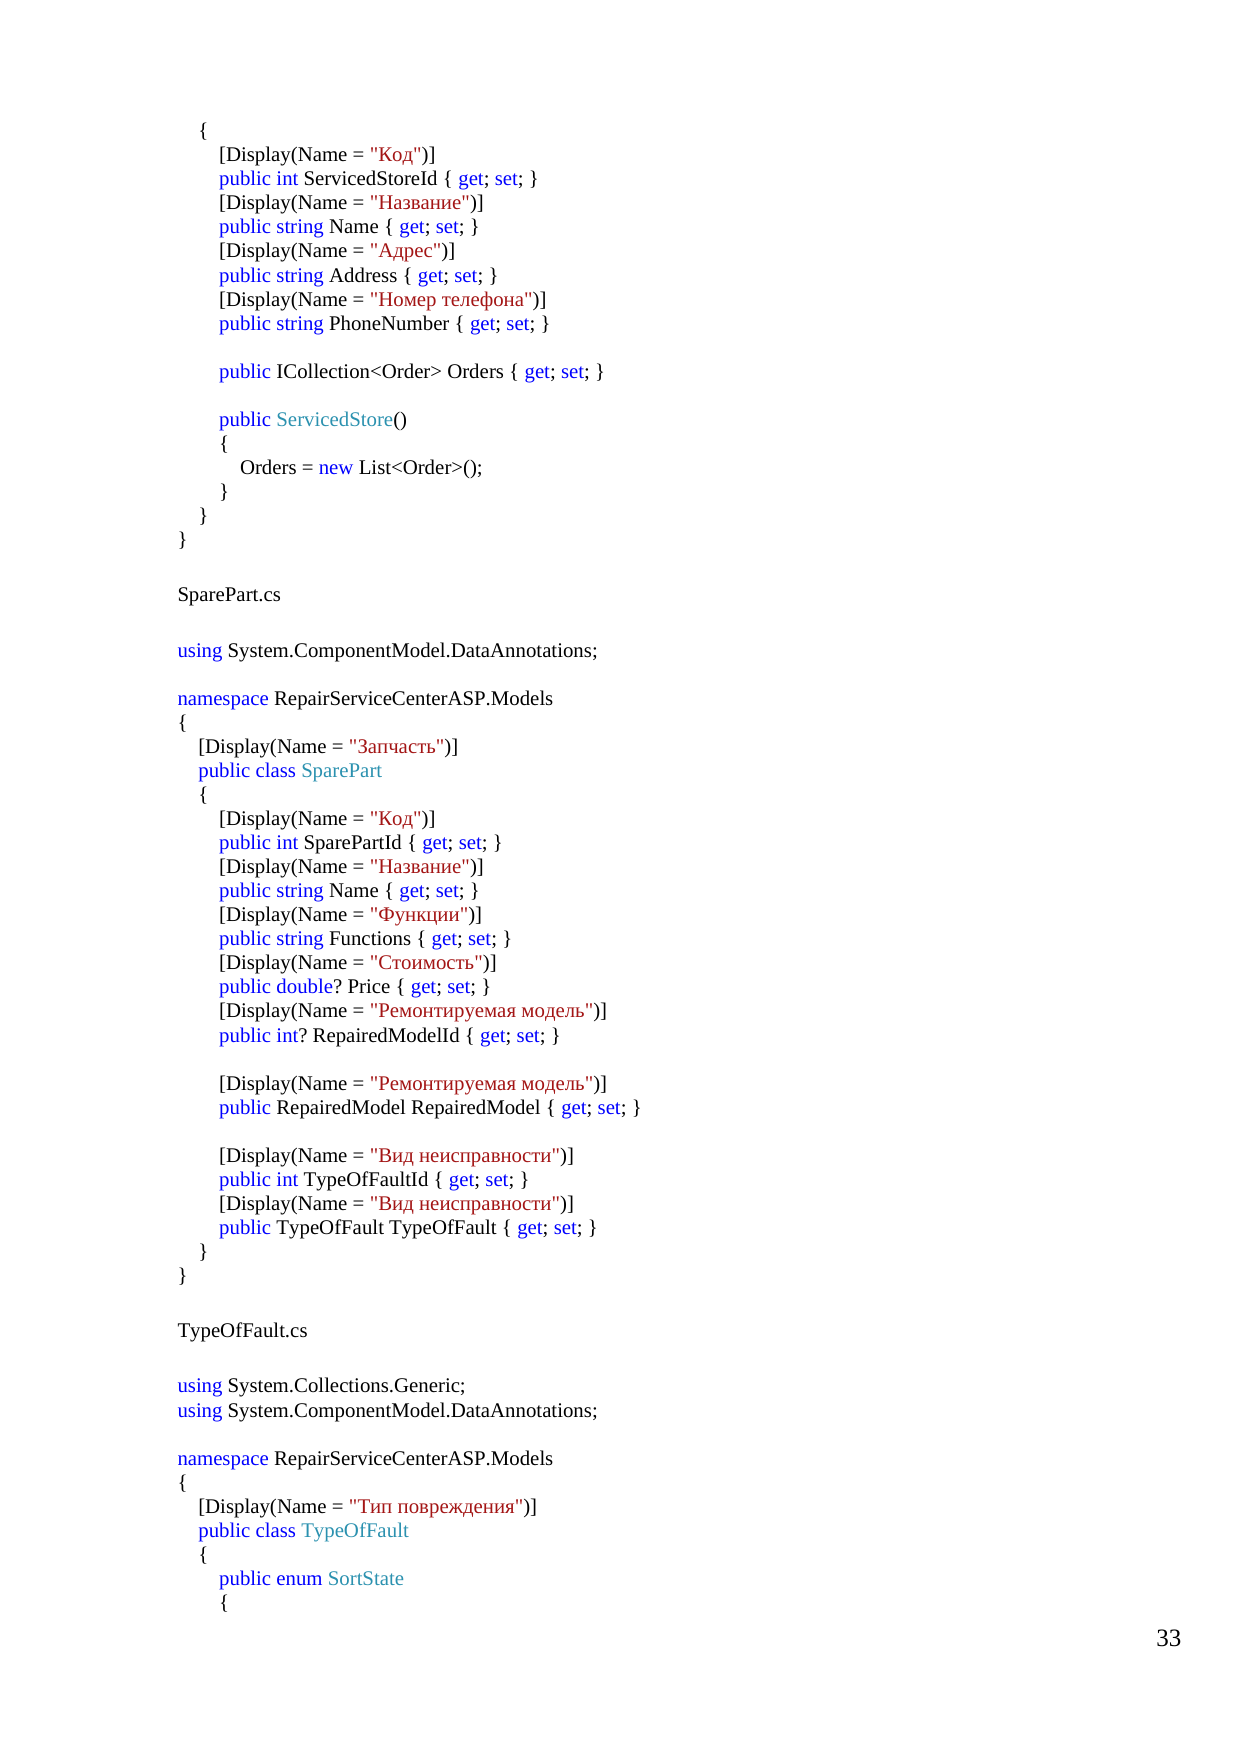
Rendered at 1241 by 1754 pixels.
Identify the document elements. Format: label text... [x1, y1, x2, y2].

text [Display(Name = "Код")] [177, 142, 1181, 166]
text public class SparePart [177, 758, 1181, 782]
text [Display(Name = "Запчасть")] [177, 734, 1181, 758]
text } [177, 479, 1181, 503]
text public double? Price { get; set; } [177, 974, 1181, 998]
text public string Functions { get; set; } [177, 926, 1181, 950]
text } [177, 527, 1181, 551]
text public int SparePartId { get; set; } [177, 830, 1181, 854]
text public string Name { get; set; } [177, 878, 1181, 902]
text public int? RepairedModelId { get; set; } [177, 1022, 1181, 1047]
text TypeOfFault.cs [177, 1318, 1167, 1342]
text { [177, 1590, 1181, 1614]
text { [177, 710, 1181, 734]
text public class TypeOfFault [177, 1518, 1181, 1542]
text public string Name { get; set; } [177, 214, 1181, 238]
text SparePart.cs [177, 582, 1167, 606]
text [Display(Name = "Код")] [177, 806, 1181, 830]
text [Display(Name = "Ремонтируемая модель")] [177, 998, 1181, 1022]
text public enum SortState [177, 1566, 1181, 1590]
text public RepairedModel RepairedModel { get; set; } [177, 1095, 1181, 1119]
text [Display(Name = "Адрес")] [177, 238, 1181, 262]
text public ICollection<Order> Orders { get; set; } [177, 359, 1181, 383]
text public ServicedStore() [177, 407, 1181, 431]
text [Display(Name = "Стоимость")] [177, 950, 1181, 974]
text [Display(Name = "Ремонтируемая модель")] [177, 1071, 1181, 1095]
text public int TypeOfFaultId { get; set; } [177, 1167, 1181, 1191]
text using System.ComponentModel.DataAnnotations; [177, 1397, 1181, 1422]
text [Display(Name = "Тип повреждения")] [177, 1494, 1181, 1518]
text [Display(Name = "Название")] [177, 190, 1181, 214]
text { [177, 782, 1181, 806]
text [Display(Name = "Номер телефона")] [177, 287, 1181, 311]
text { [177, 431, 1181, 455]
text { [177, 1470, 1181, 1494]
text Orders = new List<Order>(); [177, 455, 1181, 479]
text } [177, 1239, 1181, 1263]
text [Display(Name = "Функции")] [177, 902, 1181, 926]
text { [177, 1542, 1181, 1566]
text public string Address { get; set; } [177, 262, 1181, 287]
text } [177, 1263, 1181, 1287]
text } [177, 503, 1181, 527]
text namespace RepairServiceCenterASP.Models [177, 686, 1181, 710]
text public TypeOfFault TypeOfFault { get; set; } [177, 1215, 1181, 1239]
text public string PhoneNumber { get; set; } [177, 311, 1181, 335]
text using System.Collections.Generic; [177, 1373, 1181, 1397]
text namespace RepairServiceCenterASP.Models [177, 1446, 1181, 1470]
text [Display(Name = "Вид неисправности")] [177, 1191, 1181, 1215]
text [Display(Name = "Название")] [177, 854, 1181, 878]
text { [177, 118, 1181, 142]
text using System.ComponentModel.DataAnnotations; [177, 637, 1181, 662]
text public int ServicedStoreId { get; set; } [177, 166, 1181, 190]
text [Display(Name = "Вид неисправности")] [177, 1143, 1181, 1167]
